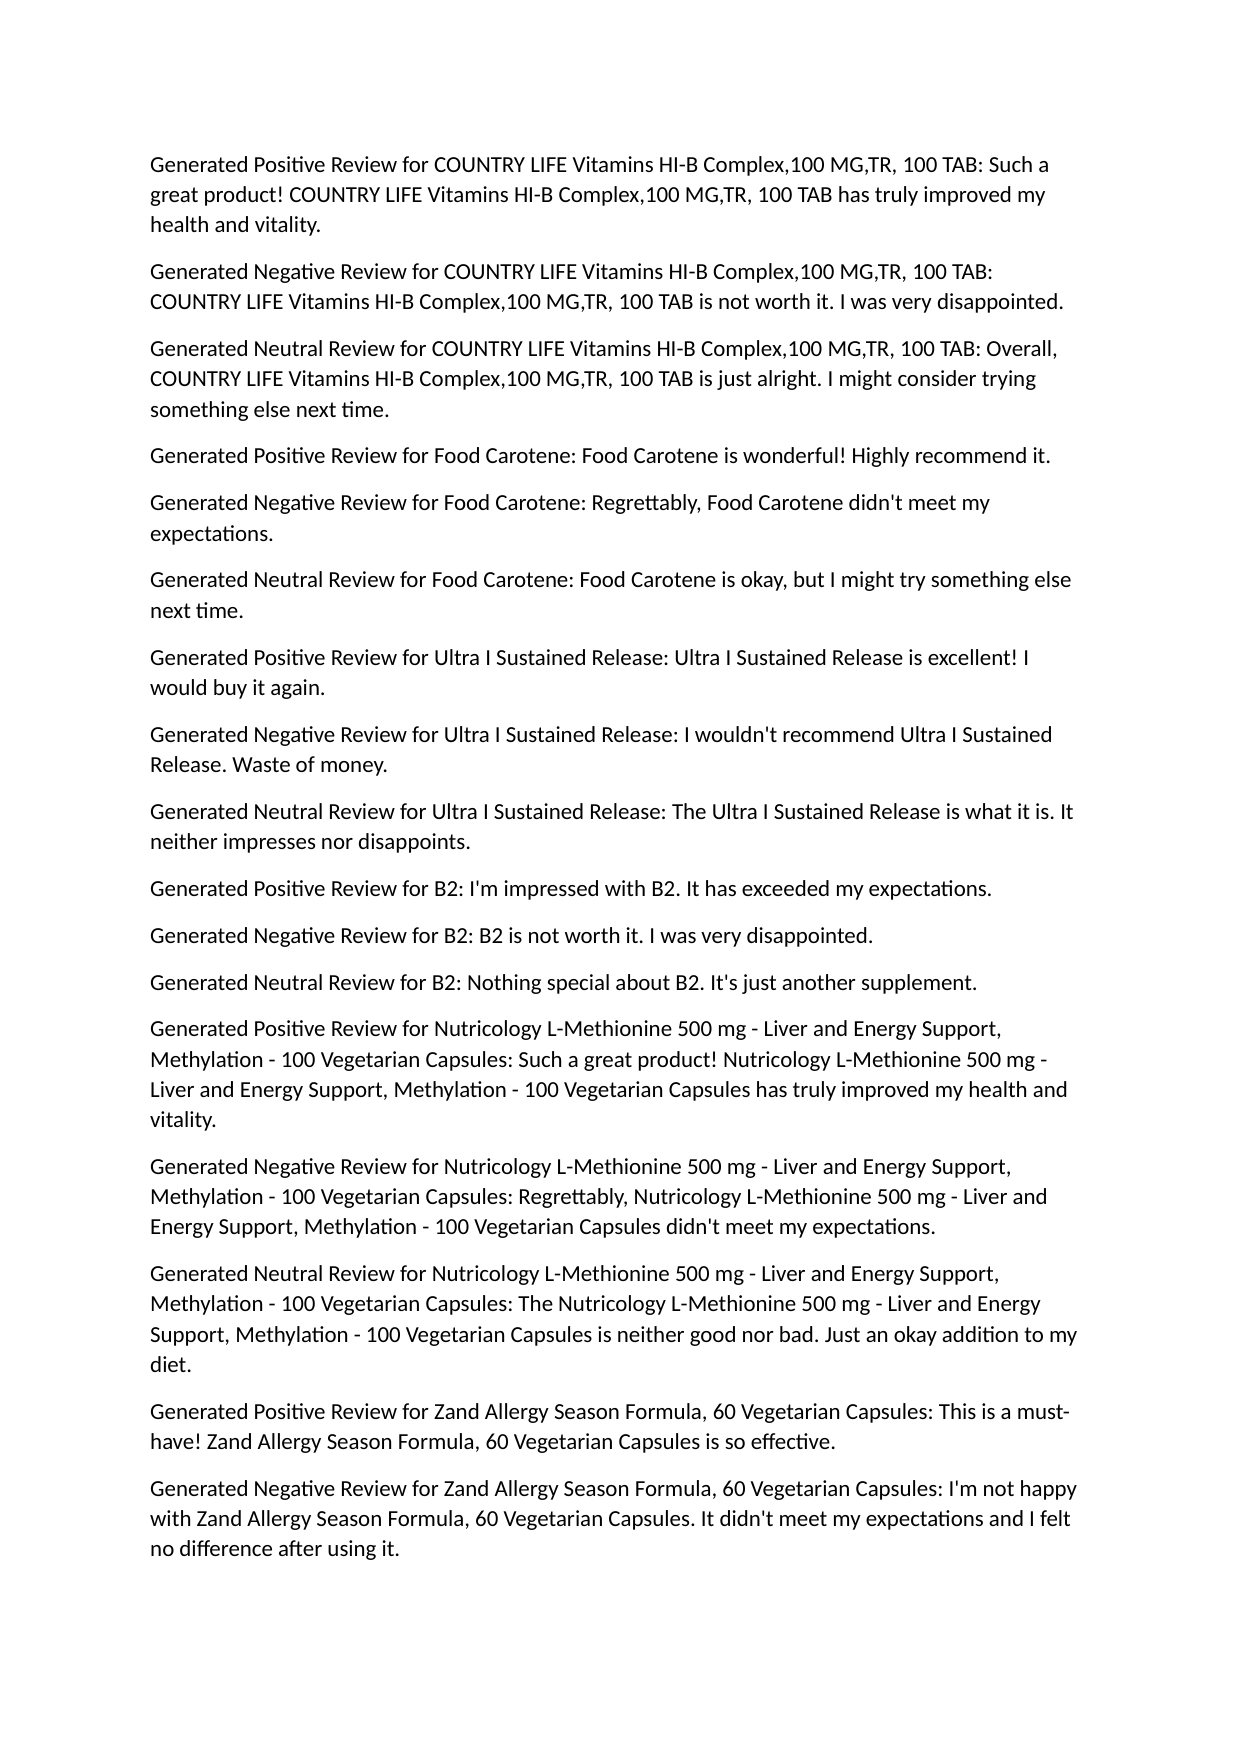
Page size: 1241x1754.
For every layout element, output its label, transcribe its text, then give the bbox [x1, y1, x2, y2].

text Generated Negative Review for B2: B2 is not worth it. I was very disappointed. [150, 921, 1090, 949]
text Generated Negative Review for Nutricology L-Methionine 500 mg - Liver and Energy Support, Methylation - 100 Vegetarian Capsules: Regrettably, Nutricology L-Methionine 500 mg - Liver and Energy Support, Methylation - 100 Vegetarian Capsules didn't meet my expectations. [150, 1152, 1090, 1241]
text Generated Negative Review for Food Carotene: Regrettably, Food Carotene didn't meet my expectations. [150, 488, 1090, 547]
text Generated Neutral Review for B2: Nothing special about B2. It's just another supplement. [150, 968, 1090, 996]
text Generated Neutral Review for Nutricology L-Methionine 500 mg - Liver and Energy Support, Methylation - 100 Vegetarian Capsules: The Nutricology L-Methionine 500 mg - Liver and Energy Support, Methylation - 100 Vegetarian Capsules is neither good nor bad. Just an okay addition to my diet. [150, 1259, 1090, 1378]
text Generated Positive Review for COUNTRY LIFE Vitamins HI-B Complex,100 MG,TR, 100 TAB: Such a great product! COUNTRY LIFE Vitamins HI-B Complex,100 MG,TR, 100 TAB has truly improved my health and vitality. [150, 150, 1090, 238]
text Generated Negative Review for COUNTRY LIFE Vitamins HI-B Complex,100 MG,TR, 100 TAB: COUNTRY LIFE Vitamins HI-B Complex,100 MG,TR, 100 TAB is not worth it. I was very disappointed. [150, 257, 1090, 316]
text Generated Positive Review for Zand Allergy Season Formula, 60 Vegetarian Capsules: This is a must-have! Zand Allergy Season Formula, 60 Vegetarian Capsules is so effective. [150, 1397, 1090, 1455]
text Generated Neutral Review for COUNTRY LIFE Vitamins HI-B Complex,100 MG,TR, 100 TAB: Overall, COUNTRY LIFE Vitamins HI-B Complex,100 MG,TR, 100 TAB is just alright. I might consider trying something else next time. [150, 334, 1090, 423]
text Generated Positive Review for Nutricology L-Methionine 500 mg - Liver and Energy Support, Methylation - 100 Vegetarian Capsules: Such a great product! Nutricology L-Methionine 500 mg - Liver and Energy Support, Methylation - 100 Vegetarian Capsules has truly improved my health and vitality. [150, 1014, 1090, 1133]
text Generated Negative Review for Ultra I Sustained Release: I wouldn't recommend Ultra I Sustained Release. Waste of money. [150, 720, 1090, 778]
text Generated Positive Review for B2: I'm impressed with B2. It has exceeded my expectations. [150, 874, 1090, 902]
text Generated Positive Review for Food Carotene: Food Carotene is wonderful! Highly recommend it. [150, 442, 1090, 470]
text Generated Positive Review for Ultra I Sustained Release: Ultra I Sustained Release is excellent! I would buy it again. [150, 643, 1090, 701]
text Generated Neutral Review for Food Carotene: Food Carotene is okay, but I might try something else next time. [150, 566, 1090, 624]
text Generated Negative Review for Zand Allergy Season Formula, 60 Vegetarian Capsules: I'm not happy with Zand Allergy Season Formula, 60 Vegetarian Capsules. It didn't meet my expectations and I felt no difference after using it. [150, 1474, 1090, 1562]
text Generated Neutral Review for Ultra I Sustained Release: The Ultra I Sustained Release is what it is. It neither impresses nor disappoints. [150, 797, 1090, 855]
